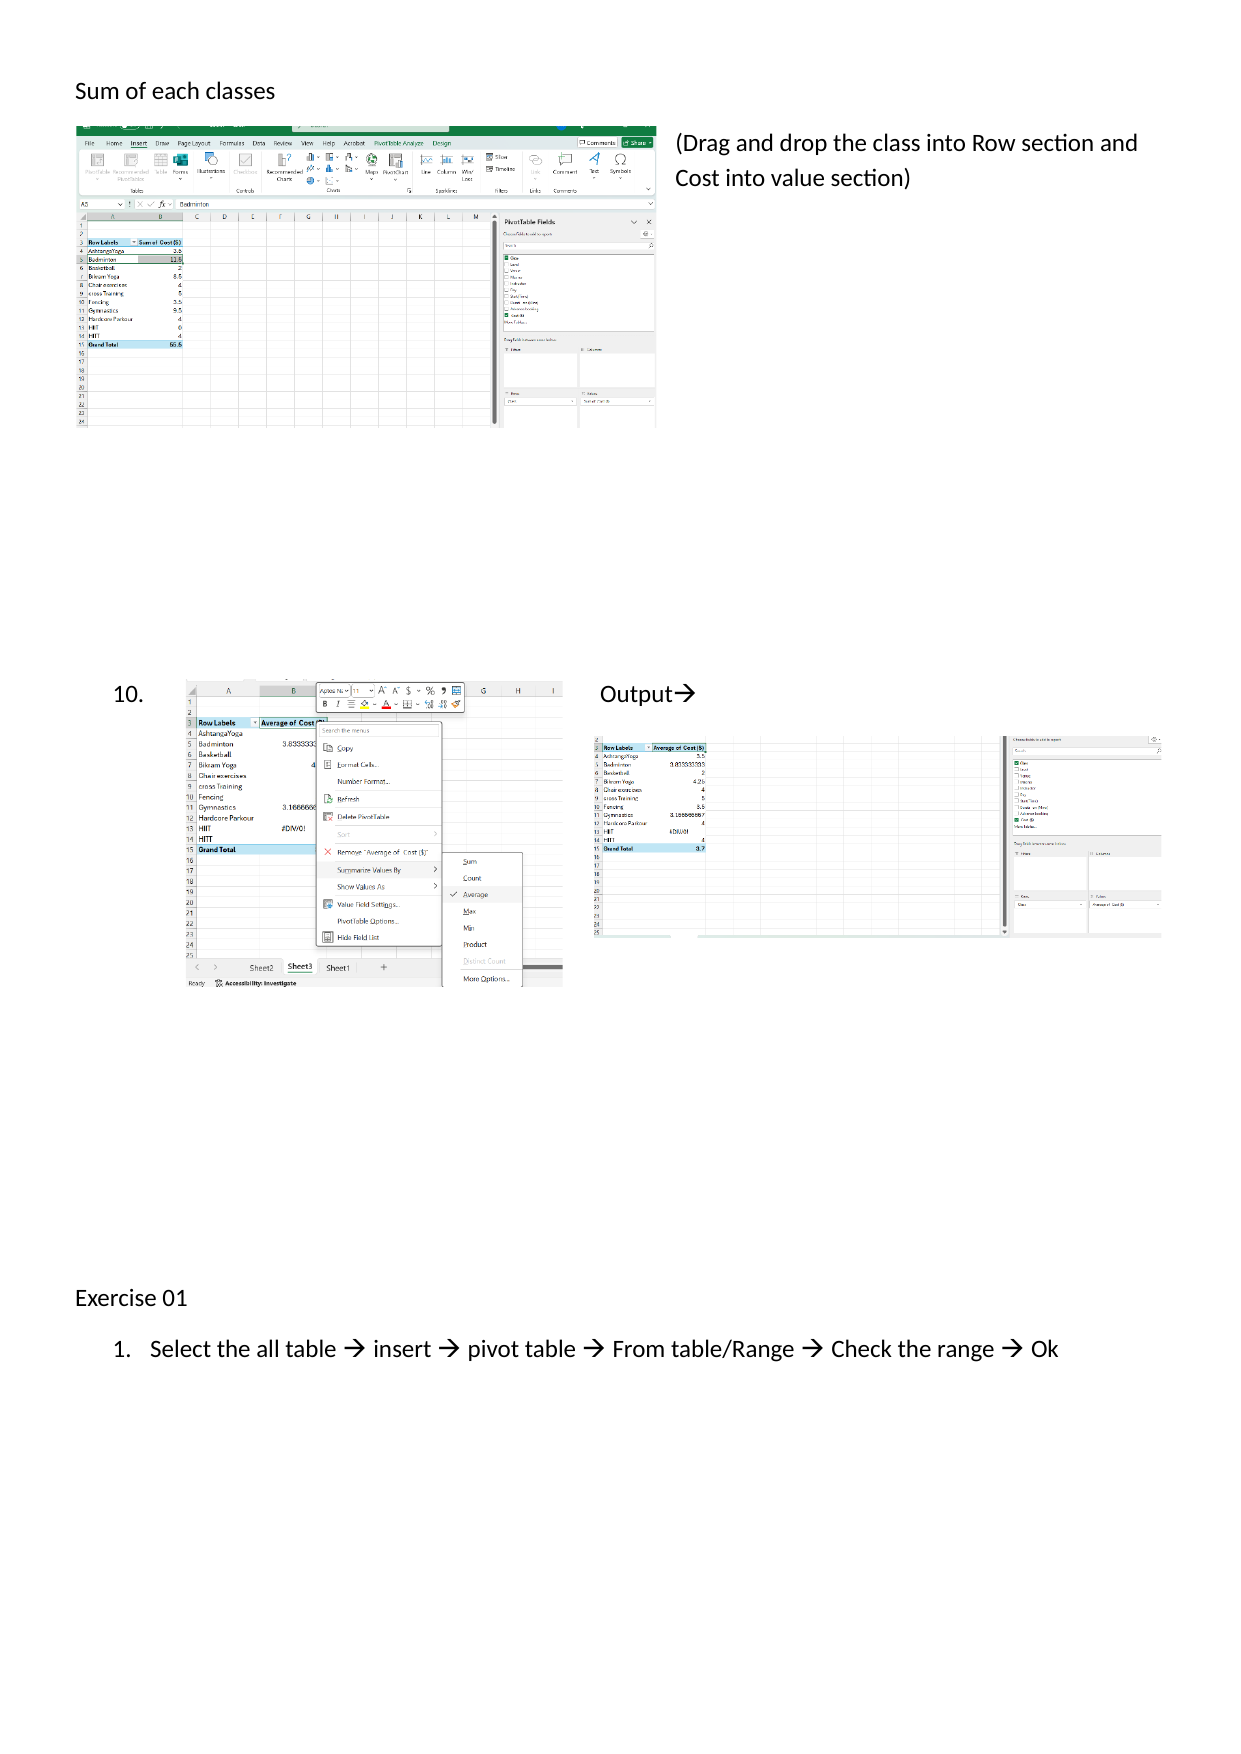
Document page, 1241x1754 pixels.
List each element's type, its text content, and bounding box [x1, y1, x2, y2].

picture [592, 736, 1161, 937]
text Sum of each classes [75, 75, 1165, 106]
list Select the all table insert pivot table From table/Range Check the range Ok [112, 1333, 1165, 1364]
picture [75, 126, 656, 426]
text (Drag and drop the class into Row section and Cost into value section) [656, 127, 1165, 192]
text Exercise 01 [75, 1282, 1165, 1312]
list Output [112, 678, 1165, 709]
picture [184, 679, 563, 986]
